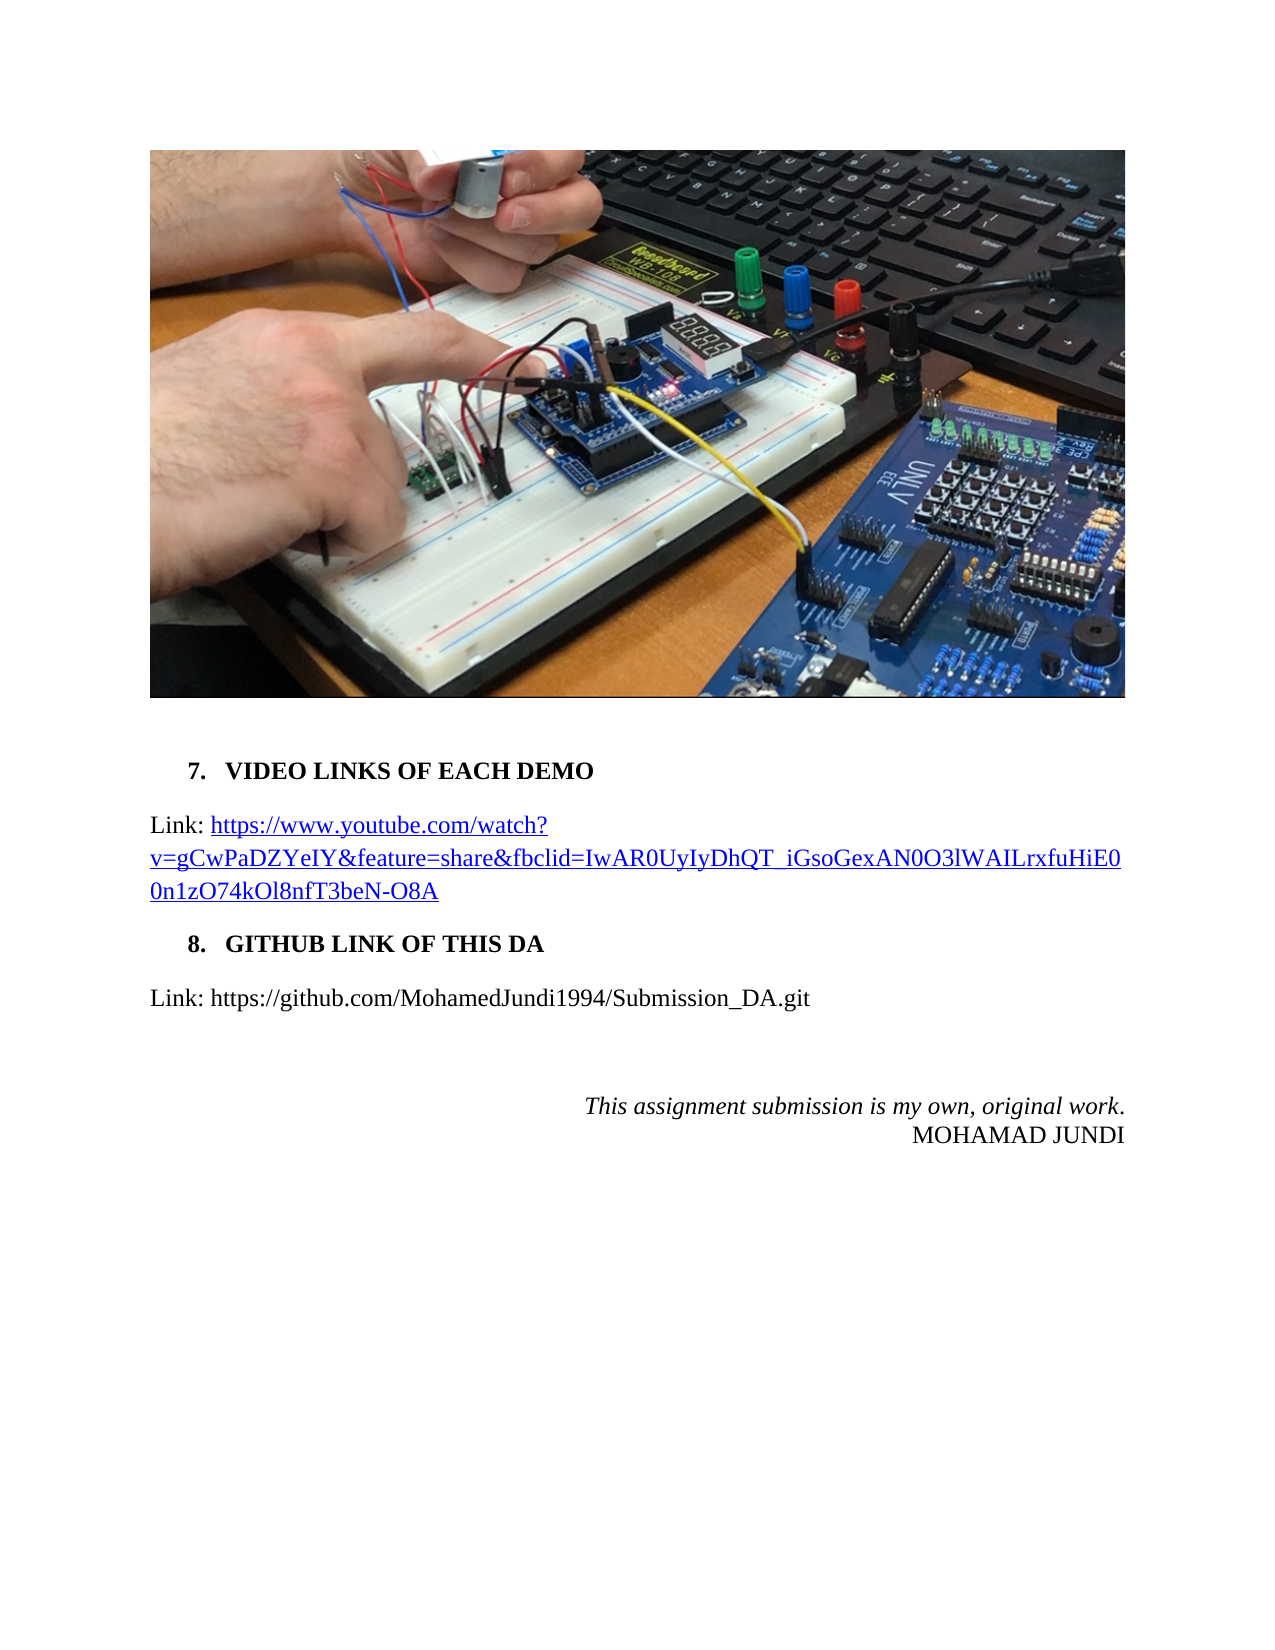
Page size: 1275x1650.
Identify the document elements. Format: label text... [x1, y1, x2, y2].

text MOHAMAD JUNDI [150, 1120, 1125, 1149]
text Link: https://www.youtube.com/watch?v=gCwPaDZYeIY&feature=share&fbclid=IwAR0UyIyDhQT_iGsoGexAN0O3lWAILrxfuHiE00n1zO74kOl8nfT3beN-O8A [150, 810, 1125, 904]
text Link: https://github.com/MohamedJundi1994/Submission_DA.git [150, 983, 1125, 1012]
list VIDEO LINKS OF EACH DEMO [187, 756, 1125, 784]
picture [150, 150, 1125, 698]
list GITHUB LINK OF THIS DA [187, 929, 1125, 958]
text This assignment submission is my own, original work. [150, 1091, 1125, 1120]
